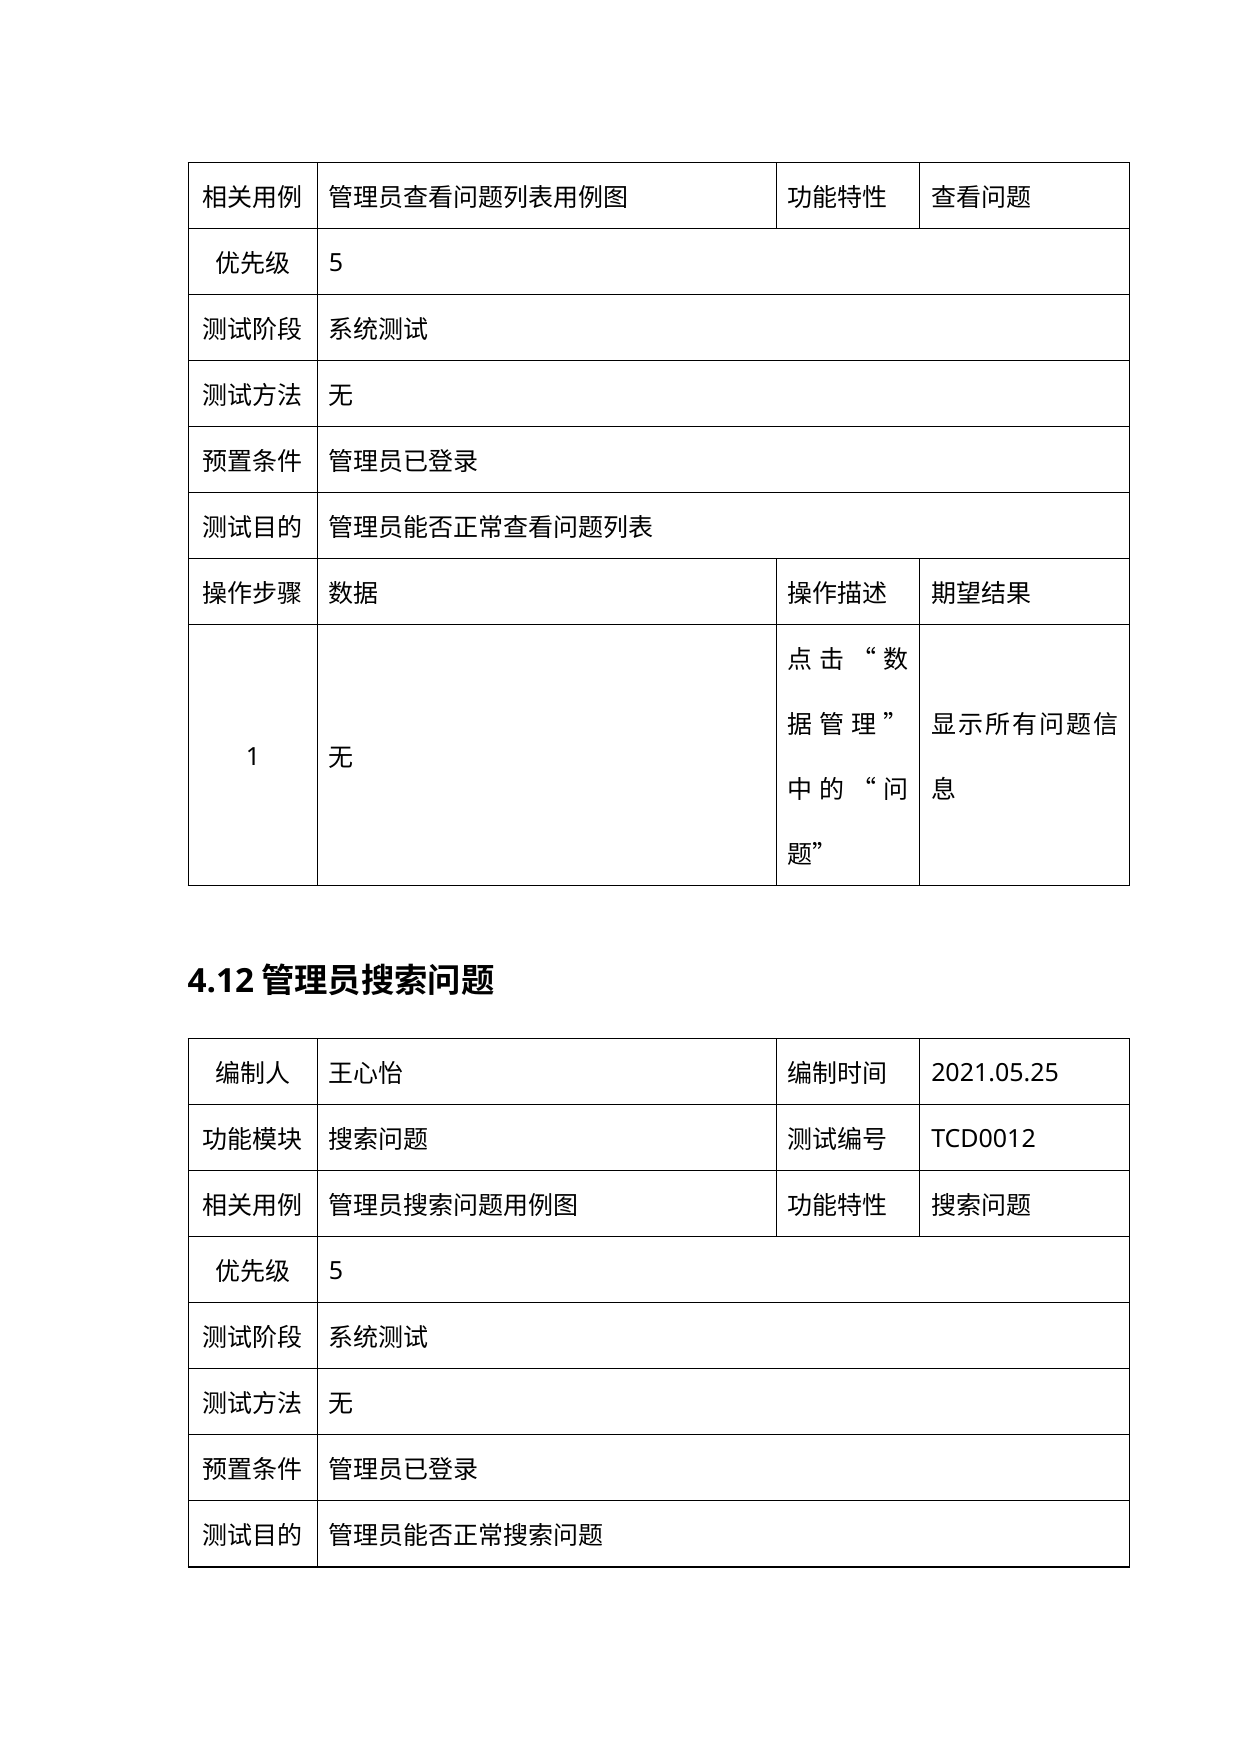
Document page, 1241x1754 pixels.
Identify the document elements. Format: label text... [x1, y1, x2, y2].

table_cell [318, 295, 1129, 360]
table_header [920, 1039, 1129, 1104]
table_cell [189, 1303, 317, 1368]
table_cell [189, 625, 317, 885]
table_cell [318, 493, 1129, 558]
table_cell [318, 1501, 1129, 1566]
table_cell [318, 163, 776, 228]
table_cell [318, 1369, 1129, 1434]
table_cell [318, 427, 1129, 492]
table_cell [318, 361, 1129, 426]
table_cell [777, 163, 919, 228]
subtitle 4.12管理员搜索问题 [187, 946, 1053, 1011]
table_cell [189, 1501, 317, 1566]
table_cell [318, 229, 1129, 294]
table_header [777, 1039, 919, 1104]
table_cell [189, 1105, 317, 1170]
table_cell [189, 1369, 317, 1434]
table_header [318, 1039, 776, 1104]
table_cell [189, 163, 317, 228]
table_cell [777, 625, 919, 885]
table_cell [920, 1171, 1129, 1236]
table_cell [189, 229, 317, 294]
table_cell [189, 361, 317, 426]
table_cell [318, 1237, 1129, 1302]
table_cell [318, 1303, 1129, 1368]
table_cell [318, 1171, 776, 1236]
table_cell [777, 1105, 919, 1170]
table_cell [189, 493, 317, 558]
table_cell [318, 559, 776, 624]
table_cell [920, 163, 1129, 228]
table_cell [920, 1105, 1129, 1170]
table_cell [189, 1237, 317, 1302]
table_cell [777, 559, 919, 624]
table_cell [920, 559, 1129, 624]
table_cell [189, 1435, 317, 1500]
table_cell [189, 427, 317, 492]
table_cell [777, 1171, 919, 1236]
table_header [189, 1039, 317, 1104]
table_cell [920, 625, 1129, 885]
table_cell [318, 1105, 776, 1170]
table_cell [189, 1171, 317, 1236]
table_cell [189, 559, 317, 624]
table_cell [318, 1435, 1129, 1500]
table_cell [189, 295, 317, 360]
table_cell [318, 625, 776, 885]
